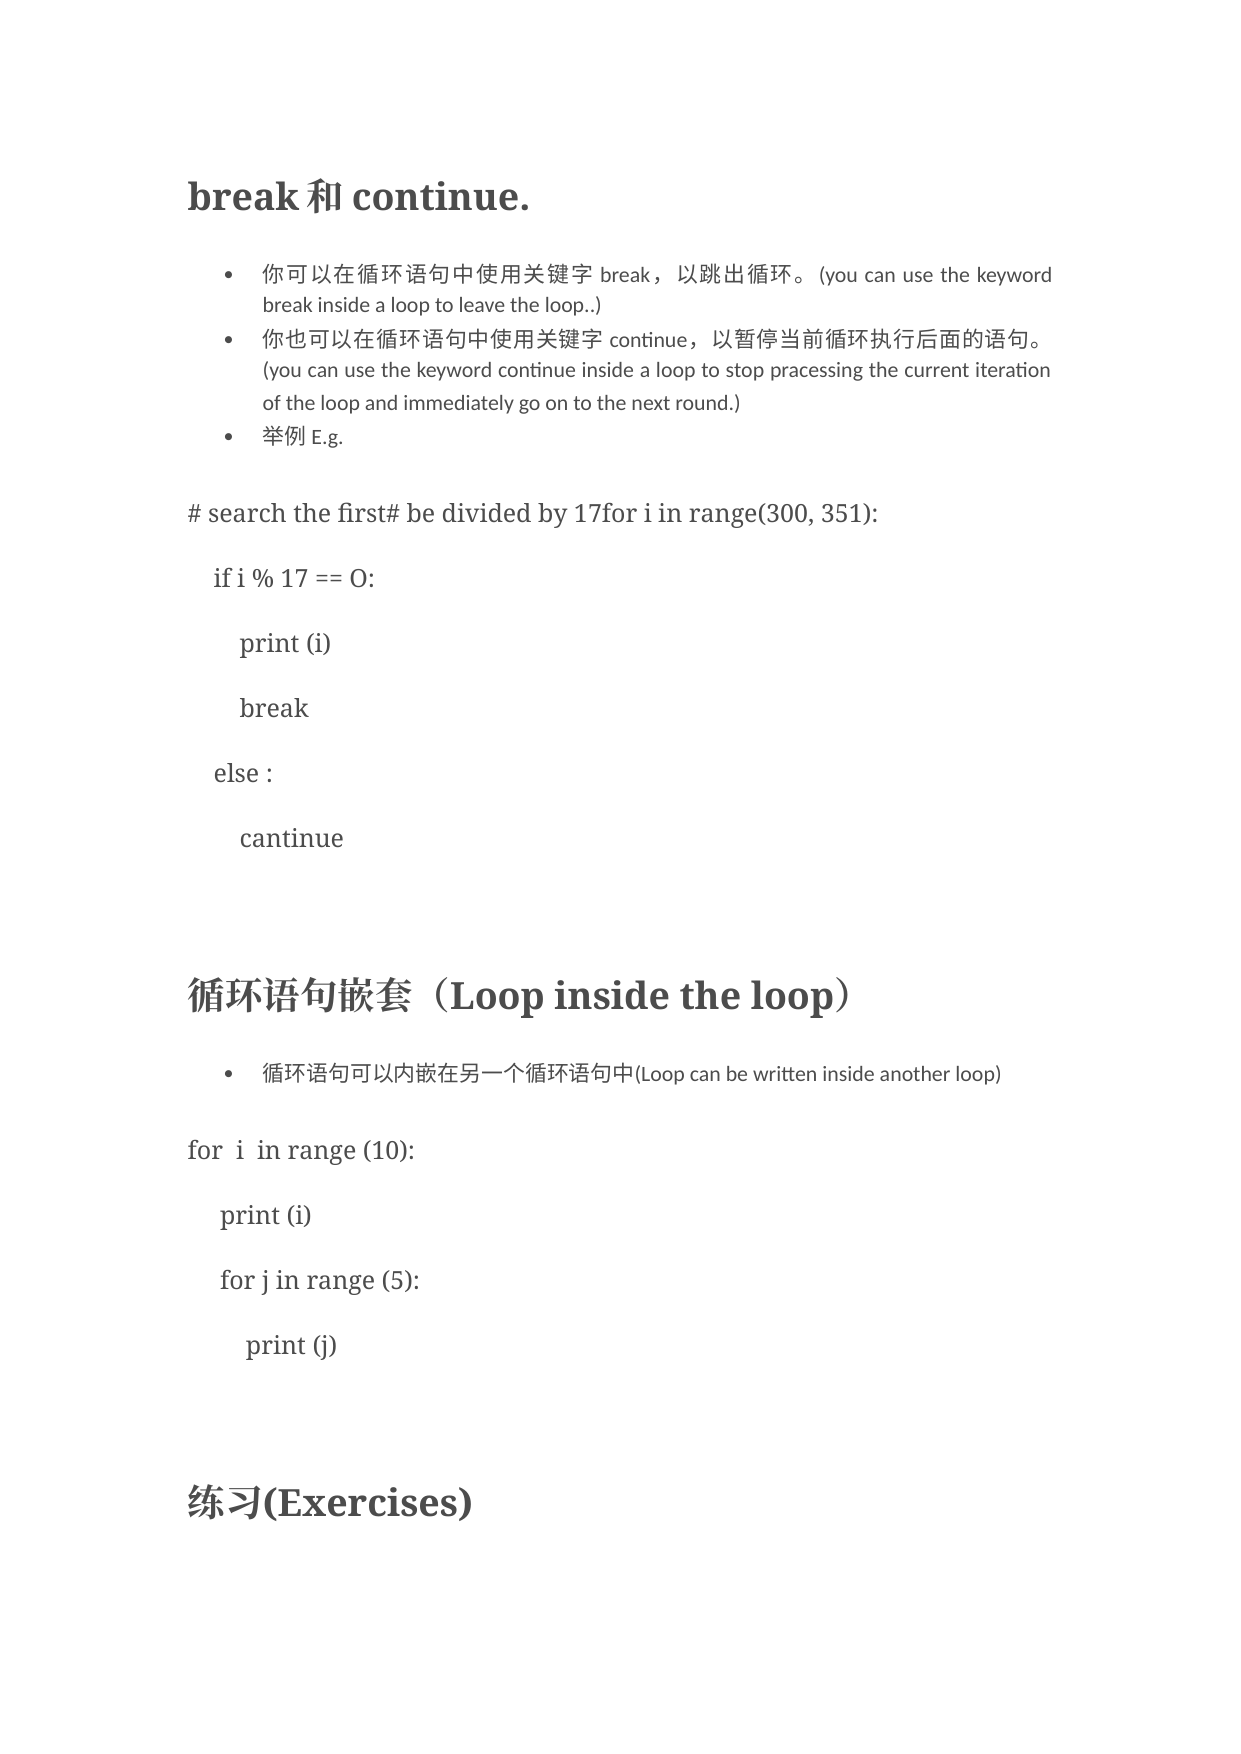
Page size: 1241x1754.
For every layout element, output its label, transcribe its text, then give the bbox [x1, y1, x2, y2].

list 你也可以在循环语句中使用关键字continue，以暂停当前循环执行后面的语句。(you can use the keyword continue inside a loop to stop pracessing the current iteration of the loop and immediately go on to the next round.) [225, 321, 1053, 419]
subtitle 循环语句嵌套（Loop inside the loop） [187, 961, 1053, 1026]
text for i in range (10): [187, 1117, 1053, 1182]
text else : [187, 740, 1053, 805]
text if i % 17 == O: [187, 545, 1053, 610]
text print (i) [187, 1182, 1053, 1247]
text cantinue [187, 805, 1053, 870]
list 你可以在循环语句中使用关键字break，以跳出循环。(you can use the keyword break inside a loop to leave the loop..) [225, 256, 1053, 321]
subtitle 练习(Exercises) [187, 1468, 1053, 1533]
text print (i) [187, 610, 1053, 675]
list 循环语句可以内嵌在另一个循环语句中(Loop can be written inside another loop) [225, 1055, 1053, 1088]
list 举例 E.g. [225, 419, 1053, 451]
text # search the first# be divided by 17for i in range(300, 351): [187, 480, 1053, 545]
text break [187, 675, 1053, 740]
text for j in range (5): [187, 1247, 1053, 1312]
subtitle break和continue. [187, 162, 1053, 227]
text print (j) [187, 1312, 1053, 1377]
